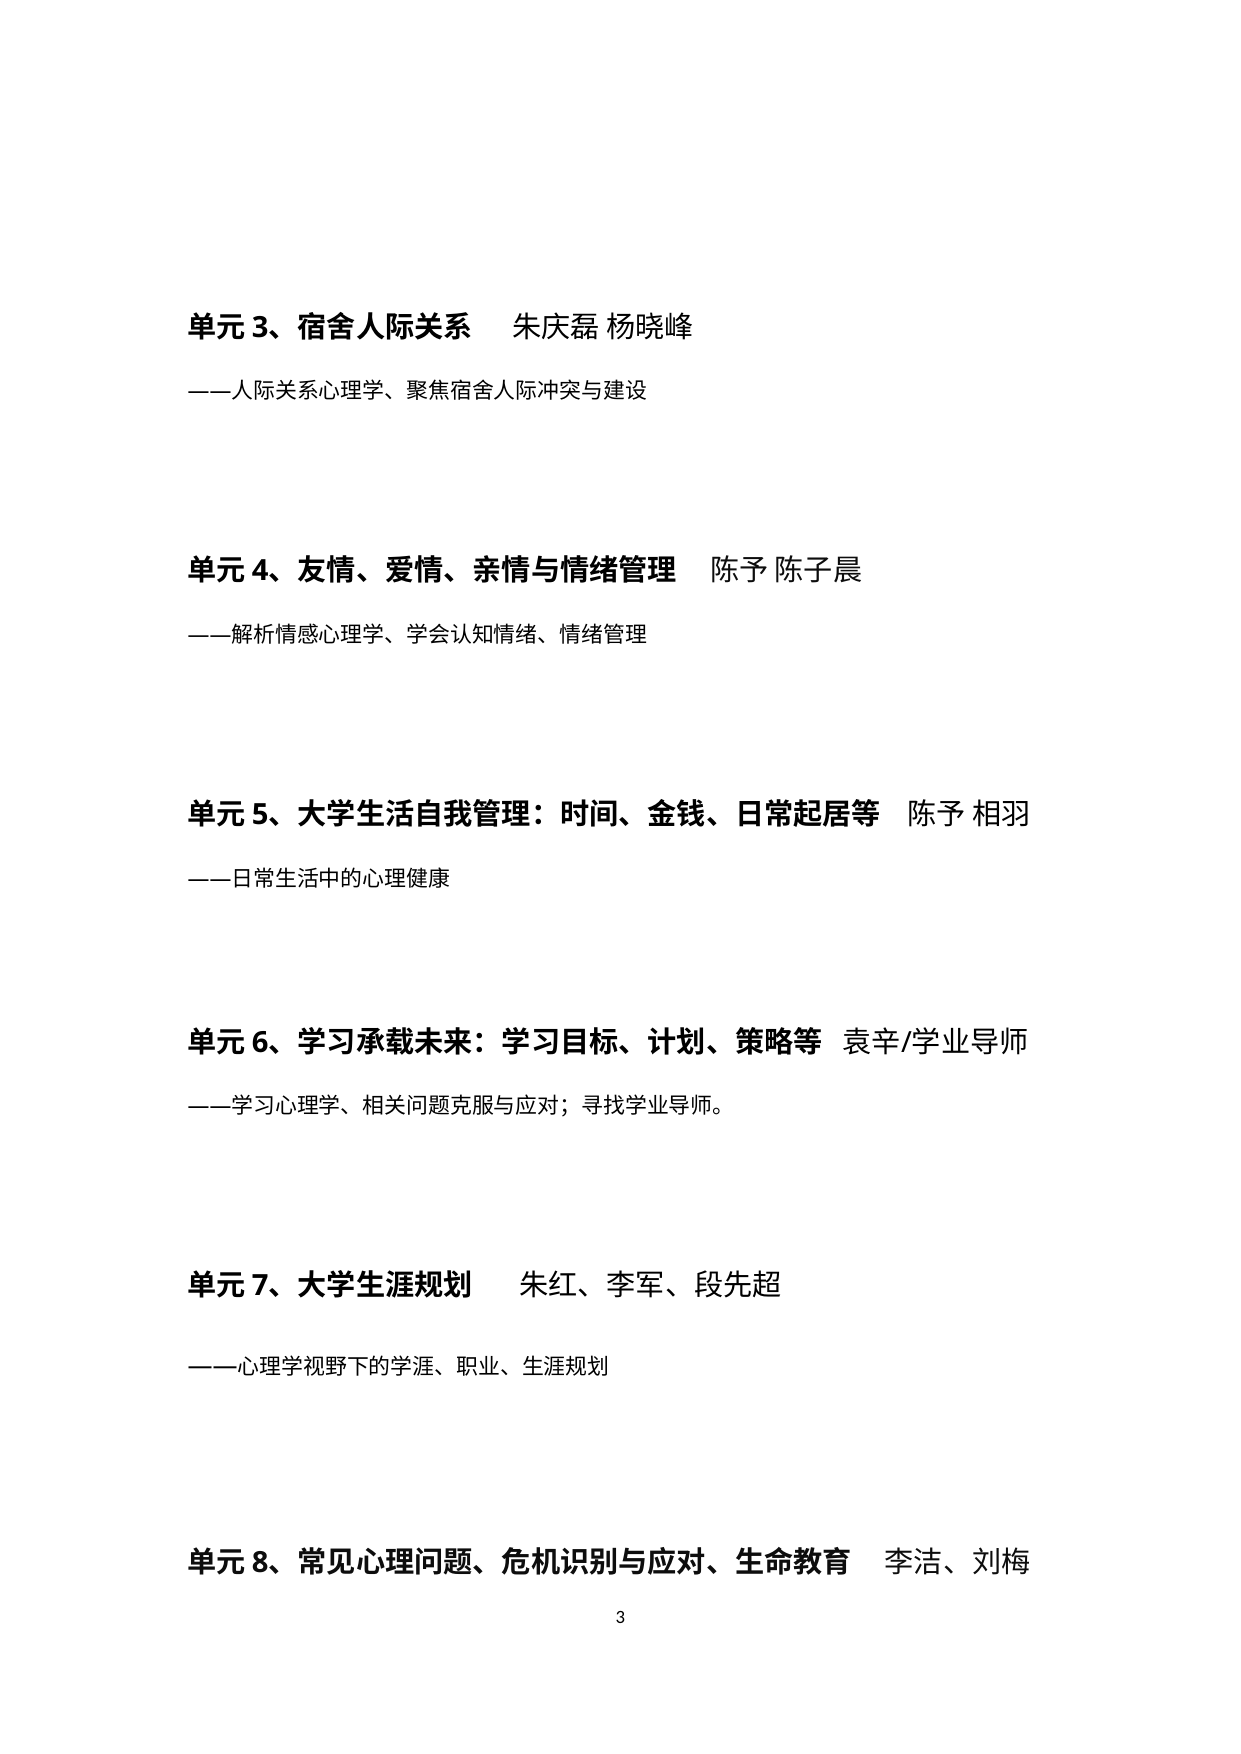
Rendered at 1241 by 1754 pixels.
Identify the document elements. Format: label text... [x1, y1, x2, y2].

text ——学习心理学、相关问题克服与应对；寻找学业导师。 [187, 1088, 1053, 1121]
text ——人际关系心理学、聚焦宿舍人际冲突与建设 [187, 373, 1053, 406]
text 单元7、大学生涯规划 朱红、李军、段先超 [187, 1251, 1053, 1316]
text ——心理学视野下的学涯、职业、生涯规划 [187, 1332, 1053, 1397]
text 单元4、友情、爱情、亲情与情绪管理 陈予 陈子晨 [187, 536, 1053, 601]
text 单元8、常见心理问题、危机识别与应对、生命教育 李洁、刘梅 [187, 1527, 1053, 1592]
text ——解析情感心理学、学会认知情绪、情绪管理 [187, 617, 1053, 649]
text 单元5、大学生活自我管理：时间、金钱、日常起居等 陈予 相羽 [187, 779, 1053, 844]
text 单元6、学习承载未来：学习目标、计划、策略等 袁辛/学业导师 [187, 1007, 1053, 1072]
text ——日常生活中的心理健康 [187, 861, 1053, 893]
text 单元3、宿舍人际关系 朱庆磊 杨晓峰 [187, 292, 1053, 357]
